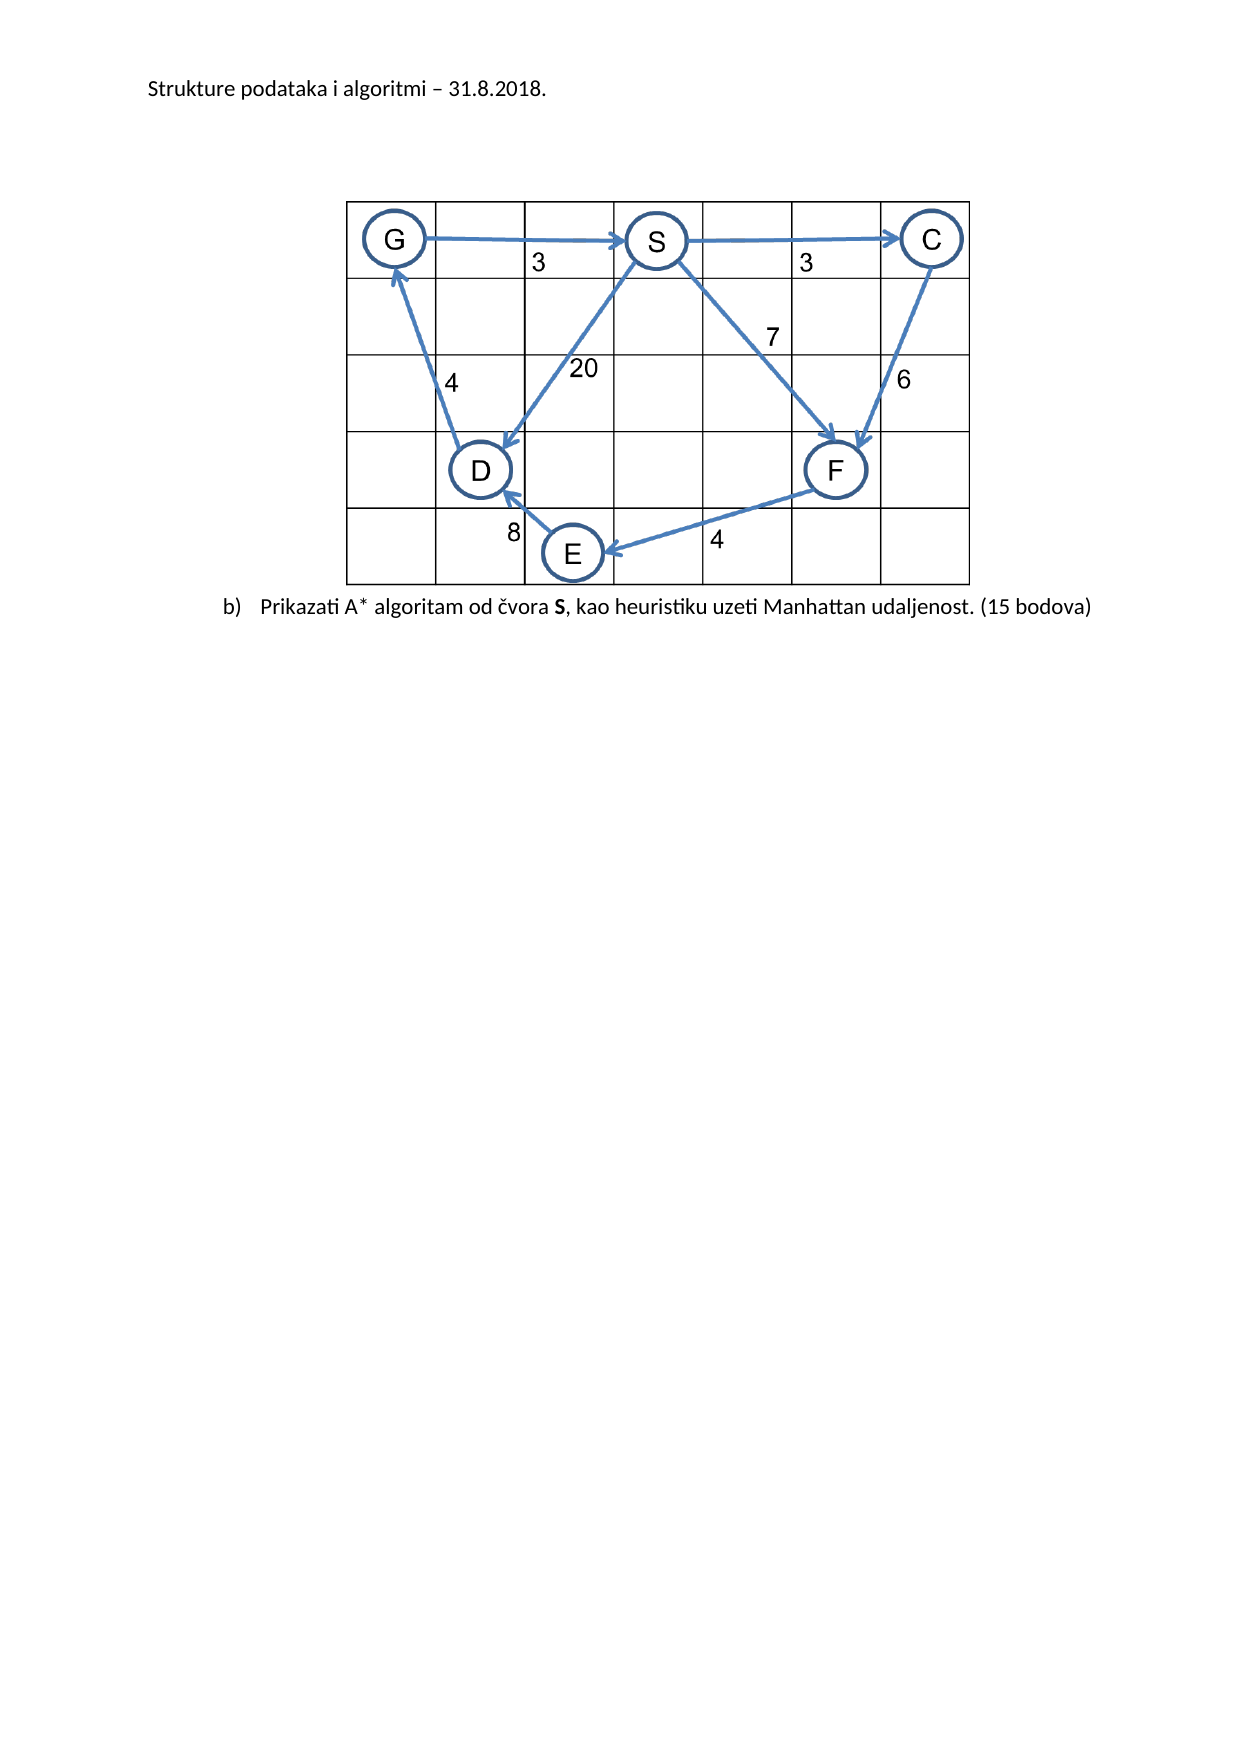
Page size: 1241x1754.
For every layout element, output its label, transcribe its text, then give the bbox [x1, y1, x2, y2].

list Prikazati A* algoritam od čvora S, kao heuristiku uzeti Manhattan udaljenost. (15 bodova) [223, 592, 1093, 620]
picture [345, 200, 970, 588]
